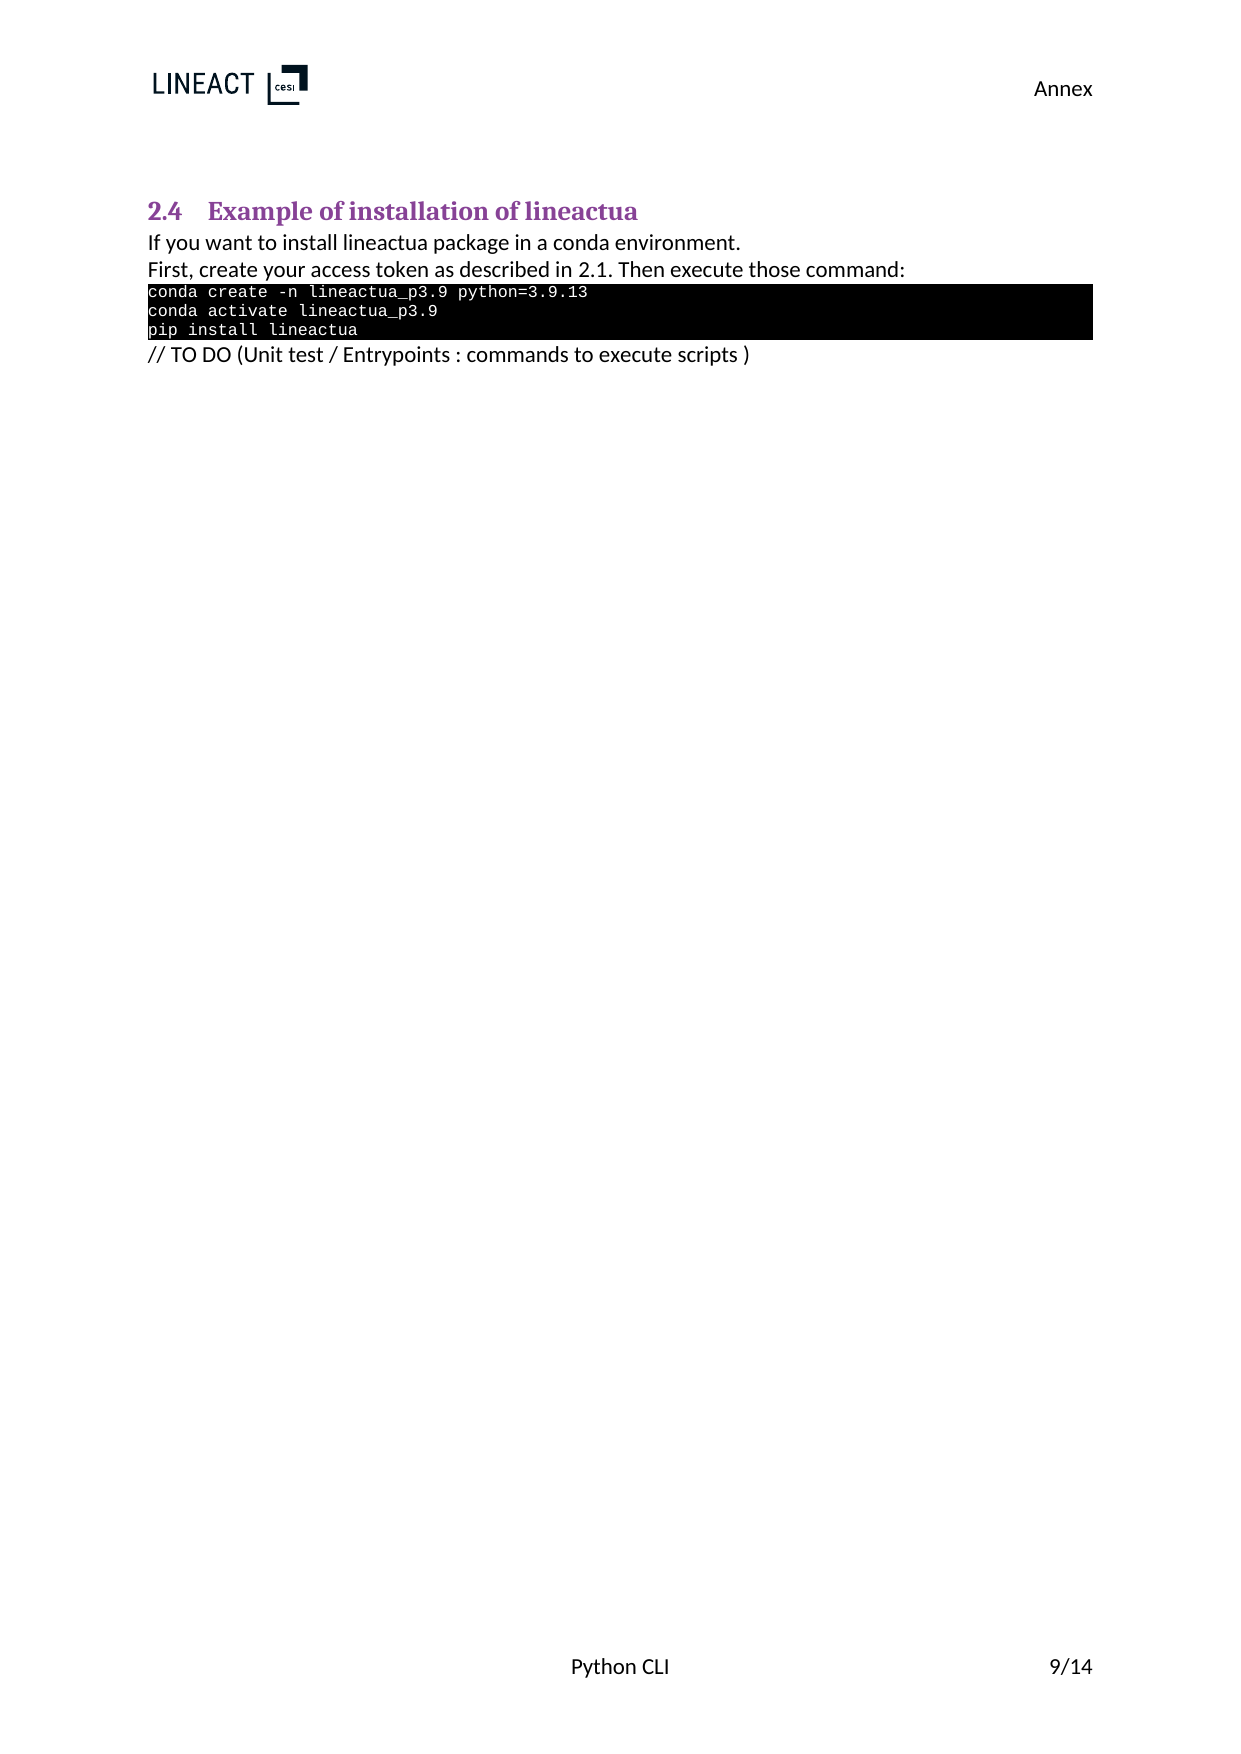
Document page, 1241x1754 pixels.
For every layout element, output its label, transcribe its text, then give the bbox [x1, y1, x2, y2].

text conda create -n lineactua_p3.9 python=3.9.13 [148, 284, 1093, 302]
text pip install lineactua [148, 321, 1093, 340]
text // TO DO (Unit test / Entrypoints : commands to execute scripts ) [148, 340, 1093, 368]
subtitle Example of installation of lineactua [148, 196, 1093, 228]
text conda activate lineactua_p3.9 [148, 302, 1093, 321]
text First, create your access token as described in 1.4. Then execute those command: [148, 256, 1093, 284]
text If you want to install lineactua package in a conda environment. [148, 228, 1093, 256]
